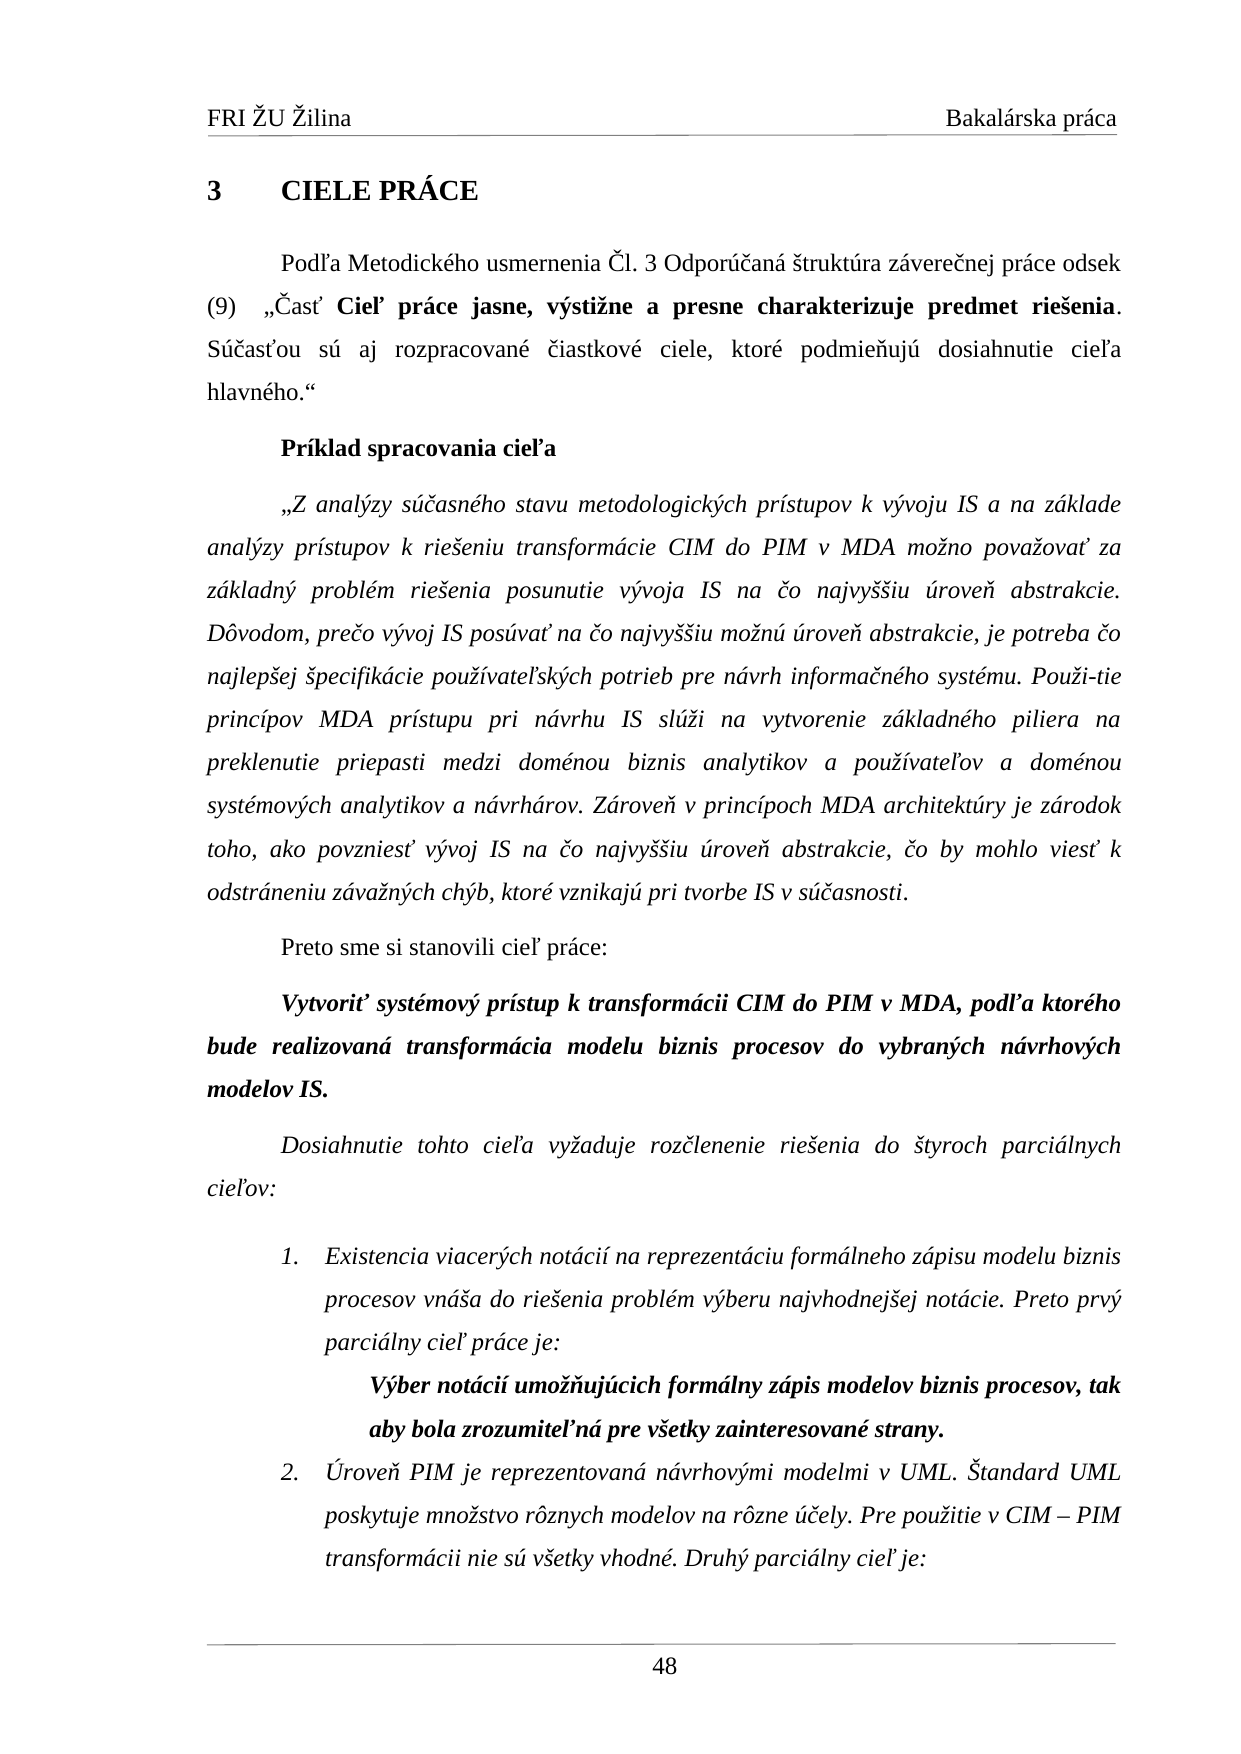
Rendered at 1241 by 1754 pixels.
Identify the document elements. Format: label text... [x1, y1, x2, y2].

text Podľa Metodického usmernenia Čl. 3 Odporúčaná štruktúra záverečnej práce odsek (9) „Časť Cieľ práce jasne, výstižne a presne charakterizuje predmet riešenia. Súčasťou sú aj rozpracované čiastkové ciele, ktoré podmieňujú dosiahnutie cieľa hlavného.“ [207, 248, 1122, 406]
text Úroveň PIM je reprezentovaná návrhovými modelmi v UML. Štandard UML poskytuje množstvo rôznych modelov na rôzne účely. Pre použitie v CIM – PIM transformácii nie sú všetky vhodné. Druhý parciálny cieľ je: [281, 1457, 1122, 1572]
subtitle Ciele práce [207, 173, 1122, 206]
list Výber notácií umožňujúcich formálny zápis modelov biznis procesov, tak aby bola zrozumiteľná pre všetky zainteresované strany. [369, 1371, 1122, 1442]
text „Z analýzy súčasného stavu metodologických prístupov k vývoju IS a na základe analýzy prístupov k riešeniu transformácie CIM do PIM v MDA možno považovať za základný problém riešenia posunutie vývoja IS na čo najvyššiu úroveň abstrakcie. Dôvodom, prečo vývoj IS posúvať na čo najvyššiu možnú úroveň abstrakcie, je potreba čo najlepšej špecifikácie používateľských potrieb pre návrh informačného systému. Použi-tie princípov MDA prístupu pri návrhu IS slúži na vytvorenie základného piliera na preklenutie priepasti medzi doménou biznis analytikov a používateľov a doménou systémových analytikov a návrhárov. Zároveň v princípoch MDA architektúry je zárodok toho, ako povzniesť vývoj IS na čo najvyššiu úroveň abstrakcie, čo by mohlo viesť k odstráneniu závažných chýb, ktoré vznikajú pri tvorbe IS v súčasnosti. [207, 489, 1122, 906]
text Vytvoriť systémový prístup k transformácii CIM do PIM v MDA, podľa ktorého bude realizovaná transformácia modelu biznis procesov do vybraných návrhových modelov IS. [207, 988, 1122, 1103]
list Existencia viacerých notácií na reprezentáciu formálneho zápisu modelu biznis procesov vnáša do riešenia problém výberu najvhodnejšej notácie. Preto prvý parciálny cieľ práce je: [281, 1241, 1122, 1356]
text Dosiahnutie tohto cieľa vyžaduje rozčlenenie riešenia do štyroch parciálnych cieľov: [207, 1130, 1122, 1202]
text Príklad spracovania cieľa [207, 433, 1122, 462]
text Preto sme si stanovili cieľ práce: [207, 932, 1122, 961]
